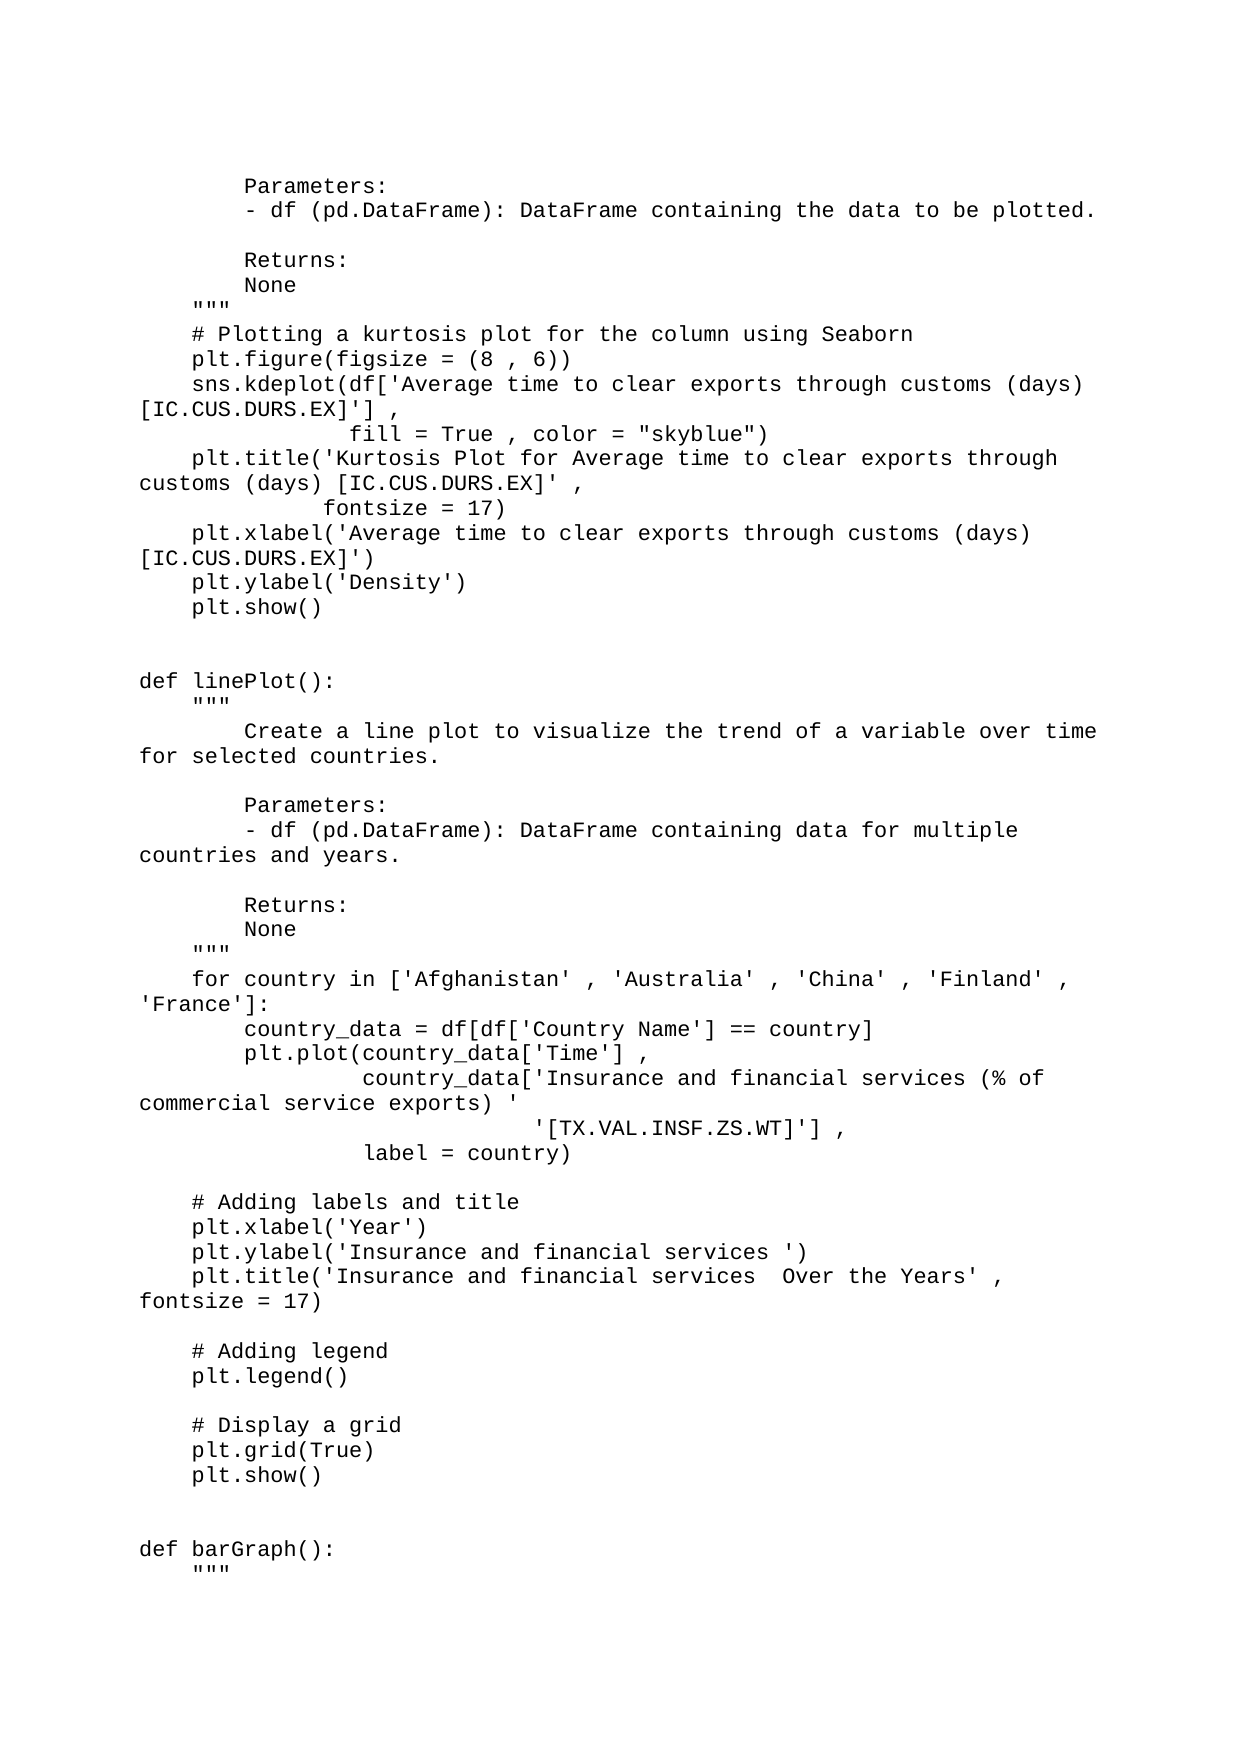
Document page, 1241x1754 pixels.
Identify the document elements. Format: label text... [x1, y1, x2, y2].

text plt.grid(True) [139, 1439, 1101, 1464]
text def linePlot(): [139, 671, 1101, 695]
text # Adding labels and title [139, 1191, 1101, 1216]
text plt.legend() [139, 1365, 1101, 1389]
text Create a line plot to visualize the trend of a variable over time for selected countries. [139, 720, 1101, 770]
text plt.title('Insurance and financial services Over the Years' , fontsize = 17) [139, 1266, 1101, 1315]
text - df (pd.DataFrame): DataFrame containing data for multiple countries and years. [139, 819, 1101, 869]
text - df (pd.DataFrame): DataFrame containing the data to be plotted. [139, 199, 1101, 224]
text None [139, 274, 1101, 299]
text for country in ['Afghanistan' , 'Australia' , 'China' , 'Finland' , 'France']: [139, 968, 1101, 1018]
text plt.plot(country_data['Time'] , [139, 1042, 1101, 1067]
text plt.ylabel('Insurance and financial services ') [139, 1241, 1101, 1266]
text """ [139, 1563, 1101, 1588]
text # Display a grid [139, 1414, 1101, 1439]
text '[TX.VAL.INSF.ZS.WT]'] , [139, 1117, 1101, 1142]
text None [139, 918, 1101, 943]
text def barGraph(): [139, 1538, 1101, 1563]
text """ [139, 943, 1101, 968]
text plt.ylabel('Density') [139, 571, 1101, 596]
text """ [139, 299, 1101, 323]
text # Adding legend [139, 1340, 1101, 1365]
text sns.kdeplot(df['Average time to clear exports through customs (days) [IC.CUS.DURS.EX]'] , [139, 373, 1101, 423]
text Parameters: [139, 175, 1101, 199]
text plt.show() [139, 1464, 1101, 1489]
text # Plotting a kurtosis plot for the column using Seaborn [139, 323, 1101, 348]
text plt.xlabel('Year') [139, 1216, 1101, 1241]
text fill = True , color = "skyblue") [139, 423, 1101, 447]
text plt.show() [139, 596, 1101, 621]
text country_data = df[df['Country Name'] == country] [139, 1018, 1101, 1042]
text Returns: [139, 894, 1101, 918]
text country_data['Insurance and financial services (% of commercial service exports) ' [139, 1067, 1101, 1117]
text Parameters: [139, 794, 1101, 819]
text label = country) [139, 1142, 1101, 1166]
text plt.figure(figsize = (8 , 6)) [139, 348, 1101, 373]
text plt.title('Kurtosis Plot for Average time to clear exports through customs (days) [IC.CUS.DURS.EX]' , [139, 447, 1101, 497]
text Returns: [139, 249, 1101, 274]
text """ [139, 695, 1101, 720]
text plt.xlabel('Average time to clear exports through customs (days) [IC.CUS.DURS.EX]') [139, 522, 1101, 571]
text fontsize = 17) [139, 497, 1101, 522]
